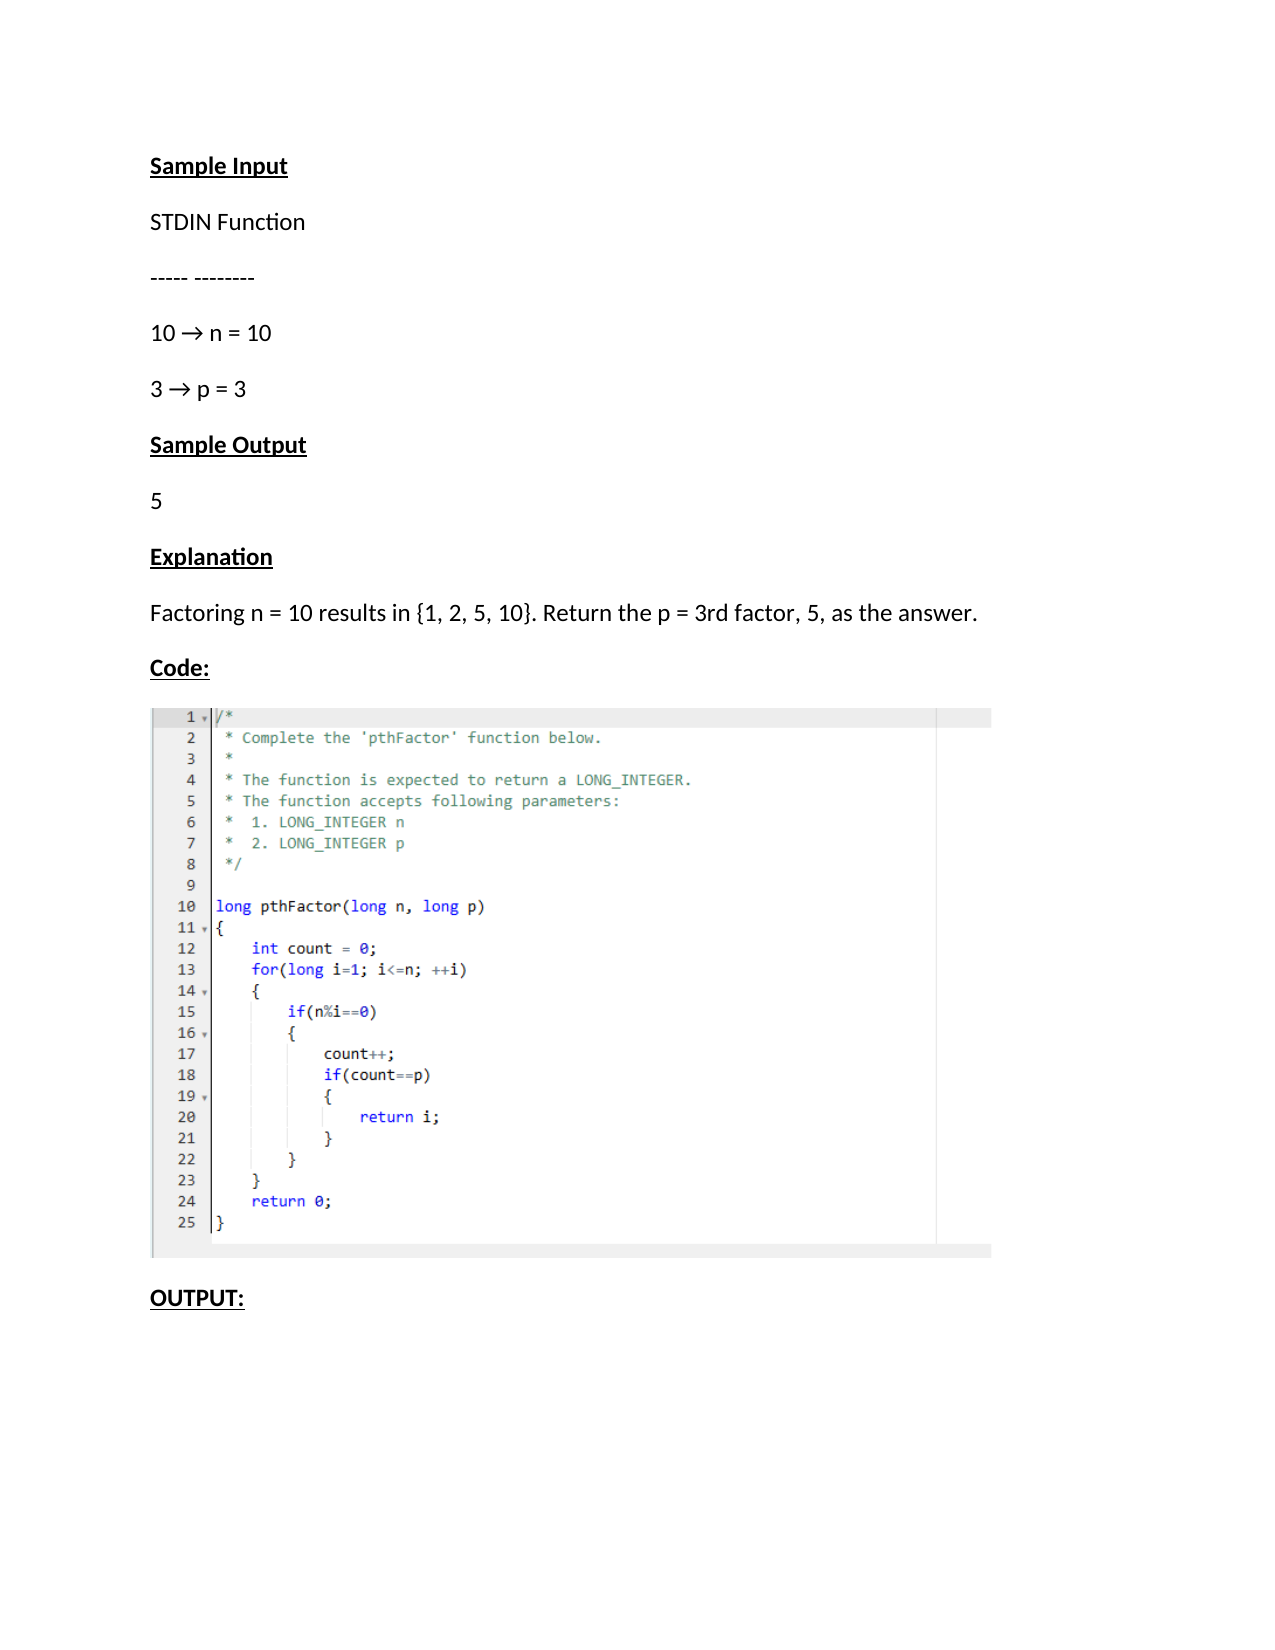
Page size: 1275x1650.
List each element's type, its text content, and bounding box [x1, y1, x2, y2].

text OUTPUT: [150, 1282, 1125, 1313]
text ----- -------- [150, 262, 1125, 292]
picture [150, 708, 992, 1258]
text Sample Output [150, 429, 1125, 460]
text 3 → p = 3 [150, 373, 1125, 404]
text Explanation [150, 541, 1125, 571]
text Code: [150, 652, 1125, 683]
text 5 [150, 485, 1125, 516]
text Factoring n = 10 results in {1, 2, 5, 10}. Return the p = 3rd factor, 5, as the answer. [150, 597, 1125, 627]
text STDIN Function [150, 206, 1125, 236]
text 10 → n = 10 [150, 317, 1125, 348]
text Sample Input [150, 150, 1125, 181]
